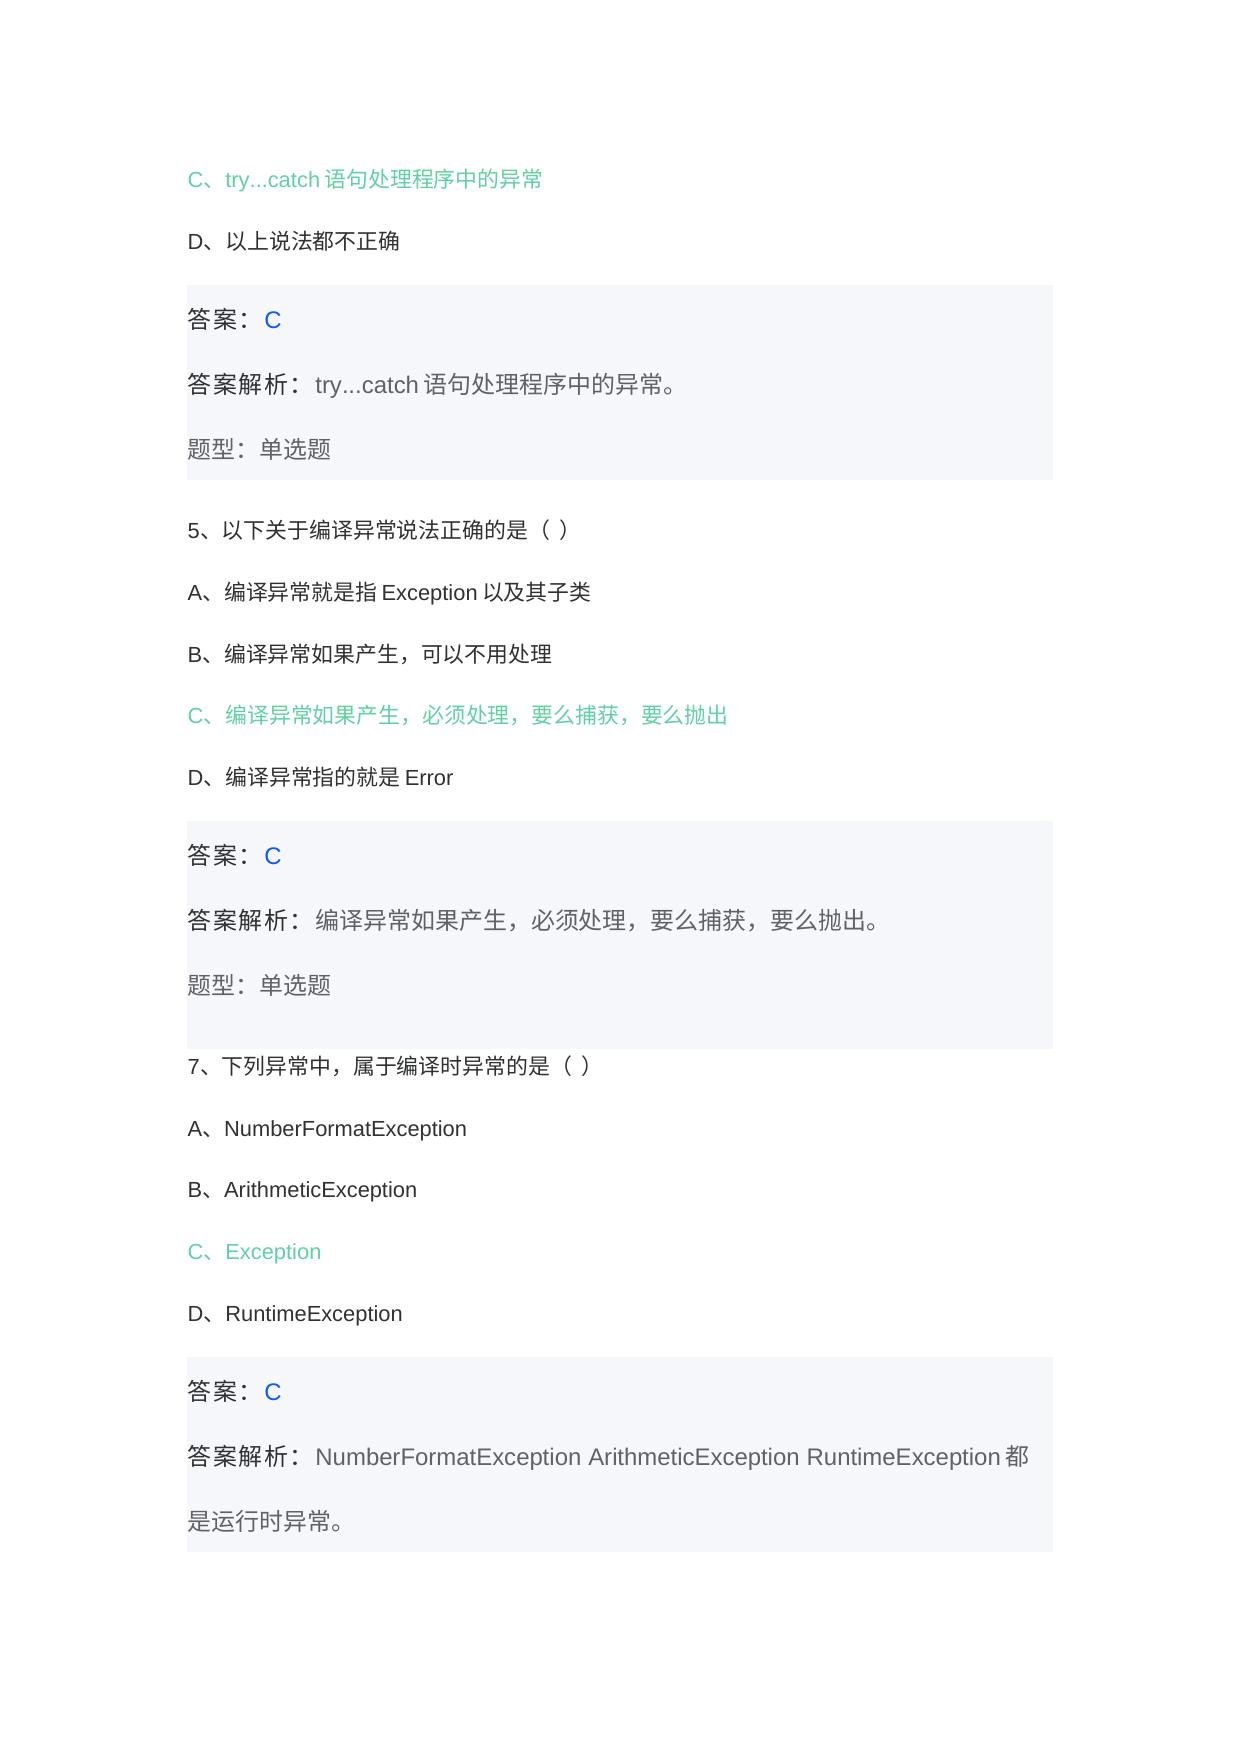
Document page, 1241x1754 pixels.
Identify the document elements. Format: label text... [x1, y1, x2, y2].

text D、编译异常指的就是Error [187, 759, 1053, 792]
text 答案：C [187, 821, 1053, 886]
text C、Exception [187, 1234, 1053, 1266]
text 答案解析：try...catch语句处理程序中的异常。 [187, 350, 1053, 415]
text D、以上说法都不正确 [187, 224, 1053, 256]
text C、编译异常如果产生，必须处理，要么捕获，要么抛出 [187, 698, 1053, 730]
text D、RuntimeException [187, 1295, 1053, 1328]
text 答案解析：NumberFormatException ArithmeticException RuntimeException都是运行时异常。 [187, 1422, 1053, 1552]
text B、ArithmeticException [187, 1172, 1053, 1204]
text 答案解析：编译异常如果产生，必须处理，要么捕获，要么抛出。 [187, 886, 1053, 951]
text 答案：C [187, 1357, 1053, 1422]
text 5、以下关于编译异常说法正确的是（ ） [187, 513, 1053, 545]
text 题型：单选题 [187, 951, 1053, 1016]
text C、try...catch语句处理程序中的异常 [187, 162, 1053, 194]
text 7、下列异常中，属于编译时异常的是（ ） [187, 1049, 1053, 1081]
text B、编译异常如果产生，可以不用处理 [187, 636, 1053, 669]
text A、NumberFormatException [187, 1110, 1053, 1143]
text A、编译异常就是指Exception以及其子类 [187, 574, 1053, 607]
text 答案：C [187, 285, 1053, 350]
text 题型：单选题 [187, 415, 1053, 480]
